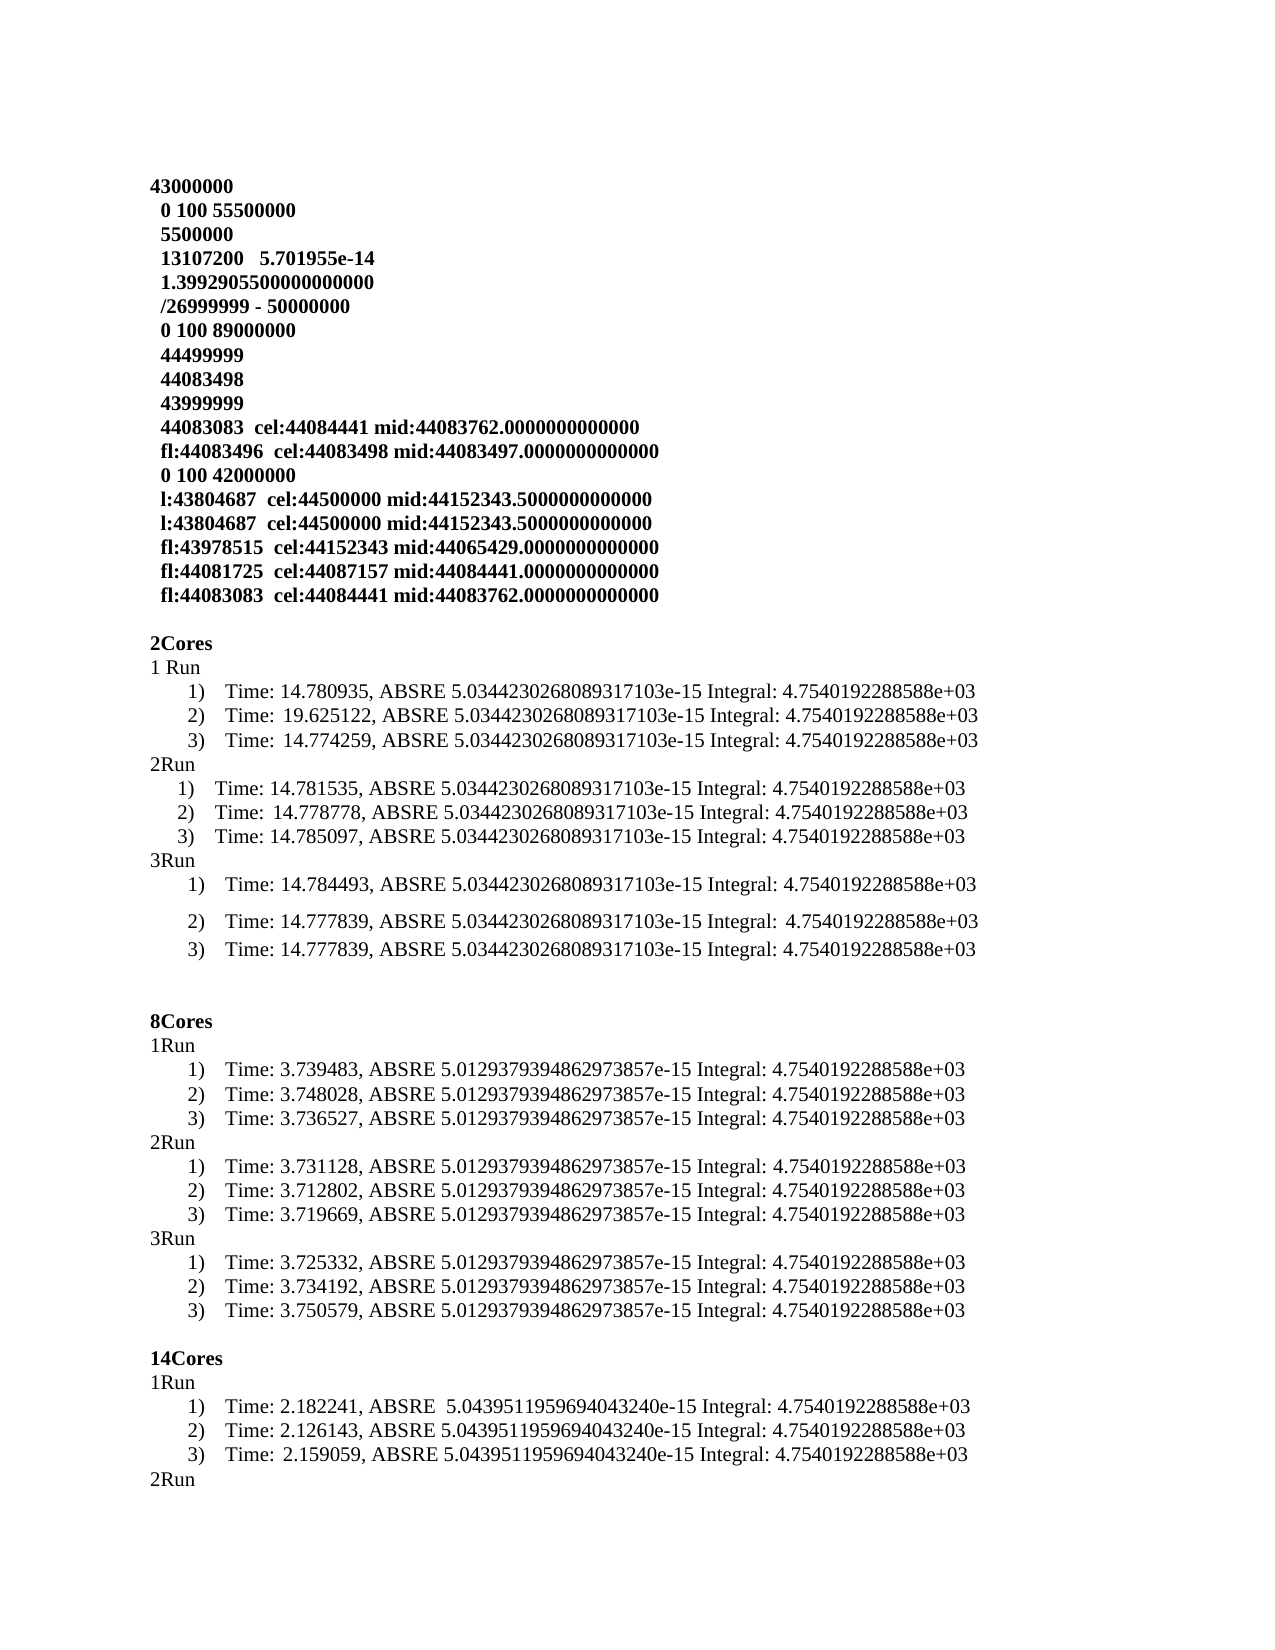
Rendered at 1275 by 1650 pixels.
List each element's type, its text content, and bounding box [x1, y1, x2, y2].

text 1.3992905500000000000 [150, 270, 1125, 294]
text l:43804687 cel:44500000 mid:44152343.5000000000000 [150, 487, 1125, 511]
list Time: 3.739483, ABSRE 5.0129379394862973857e-15 Integral: 4.7540192288588e+03 [187, 1057, 1125, 1081]
list Time: 14.774259, ABSRE 5.0344230268089317103e-15 Integral: 4.7540192288588e+03 [187, 727, 1125, 752]
text 43000000 [150, 174, 1125, 198]
text 44499999 [150, 342, 1125, 367]
text 0 100 55500000 [150, 198, 1125, 222]
text 1 Run [150, 655, 1125, 679]
text 2Run [150, 1129, 1125, 1154]
list Time: 14.778778, ABSRE 5.0344230268089317103e-15 Integral: 4.7540192288588e+03 [177, 800, 1125, 824]
text 0 100 42000000 [150, 463, 1125, 487]
list Time: 3.734192, ABSRE 5.0129379394862973857e-15 Integral: 4.7540192288588e+03 [187, 1274, 1125, 1298]
text l:43804687 cel:44500000 mid:44152343.5000000000000 [150, 511, 1125, 535]
text 0 100 89000000 [150, 318, 1125, 342]
list Time: 19.625122, ABSRE 5.0344230268089317103e-15 Integral: 4.7540192288588e+03 [187, 703, 1125, 727]
text 43999999 [150, 391, 1125, 415]
list Time: 3.731128, ABSRE 5.0129379394862973857e-15 Integral: 4.7540192288588e+03 [187, 1154, 1125, 1178]
text 2Cores [150, 631, 1125, 655]
text fl:44083083 cel:44084441 mid:44083762.0000000000000 [150, 583, 1125, 607]
text 3Run [150, 1226, 1125, 1250]
text 8Cores [150, 1009, 1125, 1033]
text fl:44083496 cel:44083498 mid:44083497.0000000000000 [150, 439, 1125, 463]
text 2Run [150, 1466, 1125, 1491]
list Time: 3.719669, ABSRE 5.0129379394862973857e-15 Integral: 4.7540192288588e+03 [187, 1202, 1125, 1226]
list Time: 14.777839, ABSRE 5.0344230268089317103e-15 Integral: 4.7540192288588e+03 [187, 937, 1125, 961]
list Time: 3.712802, ABSRE 5.0129379394862973857e-15 Integral: 4.7540192288588e+03 [187, 1178, 1125, 1202]
text 1Run [150, 1370, 1125, 1394]
text fl:43978515 cel:44152343 mid:44065429.0000000000000 [150, 535, 1125, 559]
list Time: 2.126143, ABSRE 5.0439511959694043240e-15 Integral: 4.7540192288588e+03 [187, 1418, 1125, 1442]
list Time: 14.781535, ABSRE 5.0344230268089317103e-15 Integral: 4.7540192288588e+03 [177, 776, 1125, 800]
text 2Run [150, 752, 1125, 776]
text fl:44081725 cel:44087157 mid:44084441.0000000000000 [150, 559, 1125, 583]
text 44083083 cel:44084441 mid:44083762.0000000000000 [150, 415, 1125, 439]
list Time: 3.736527, ABSRE 5.0129379394862973857e-15 Integral: 4.7540192288588e+03 [187, 1106, 1125, 1129]
text 1Run [150, 1033, 1125, 1057]
list Time: 14.785097, ABSRE 5.0344230268089317103e-15 Integral: 4.7540192288588e+03 [177, 824, 1125, 848]
list Time: 3.725332, ABSRE 5.0129379394862973857e-15 Integral: 4.7540192288588e+03 [187, 1250, 1125, 1274]
list Time: 2.182241, ABSRE 5.0439511959694043240e-15 Integral: 4.7540192288588e+03 [187, 1394, 1125, 1418]
text 14Cores [150, 1346, 1125, 1370]
list Time: 14.780935, ABSRE 5.0344230268089317103e-15 Integral: 4.7540192288588e+03 [187, 679, 1125, 703]
text /26999999 - 50000000 [150, 294, 1125, 318]
text 5500000 [150, 222, 1125, 246]
list Time: 14.777839, ABSRE 5.0344230268089317103e-15 Integral: 4.7540192288588e+03 [187, 896, 1125, 937]
list Time: 14.784493, ABSRE 5.0344230268089317103e-15 Integral: 4.7540192288588e+03 [187, 872, 1125, 896]
text 3Run [150, 848, 1125, 872]
list Time: 2.159059, ABSRE 5.0439511959694043240e-15 Integral: 4.7540192288588e+03 [187, 1442, 1125, 1466]
list Time: 3.750579, ABSRE 5.0129379394862973857e-15 Integral: 4.7540192288588e+03 [187, 1298, 1125, 1322]
text 44083498 [150, 367, 1125, 391]
text 13107200 5.701955e-14 [150, 246, 1125, 270]
list Time: 3.748028, ABSRE 5.0129379394862973857e-15 Integral: 4.7540192288588e+03 [187, 1081, 1125, 1106]
